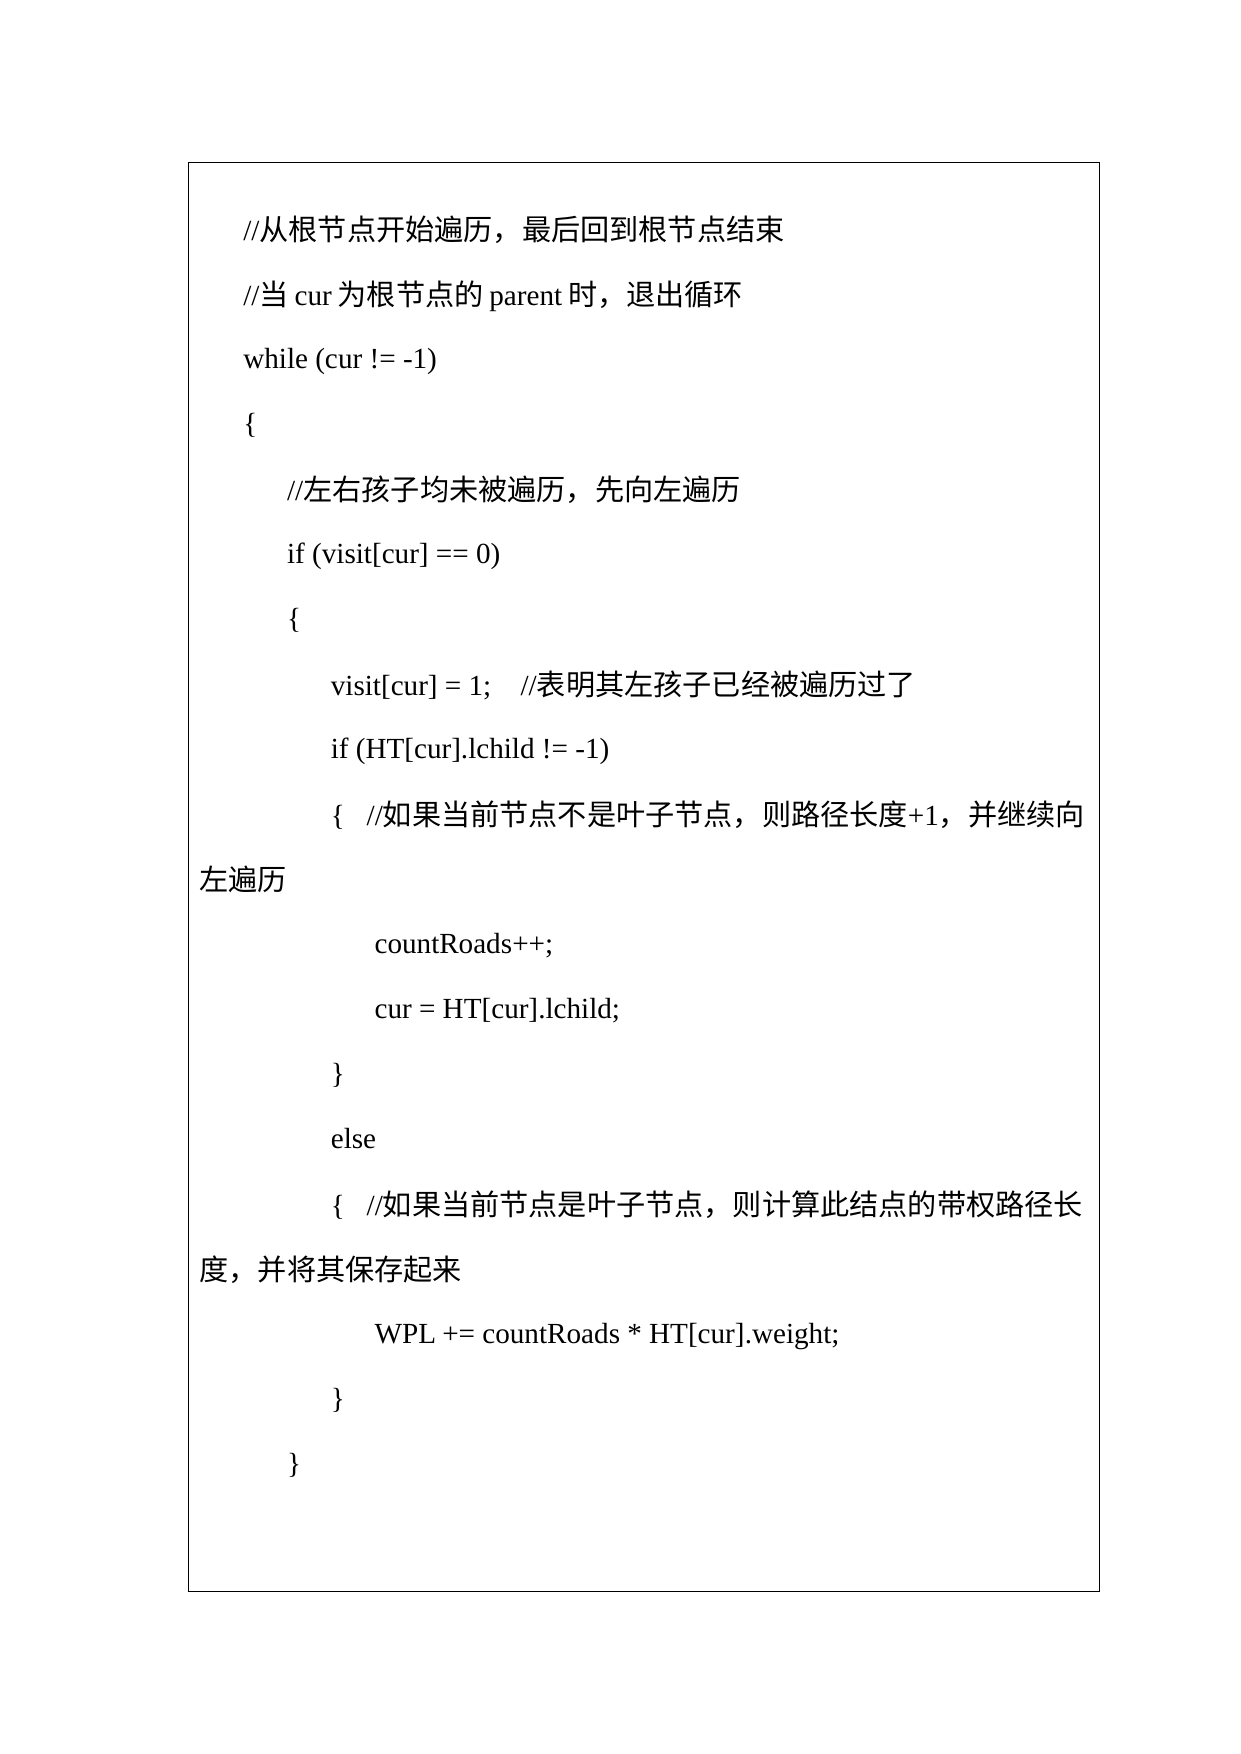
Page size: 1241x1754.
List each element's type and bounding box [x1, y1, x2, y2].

table_cell [189, 163, 1099, 1591]
